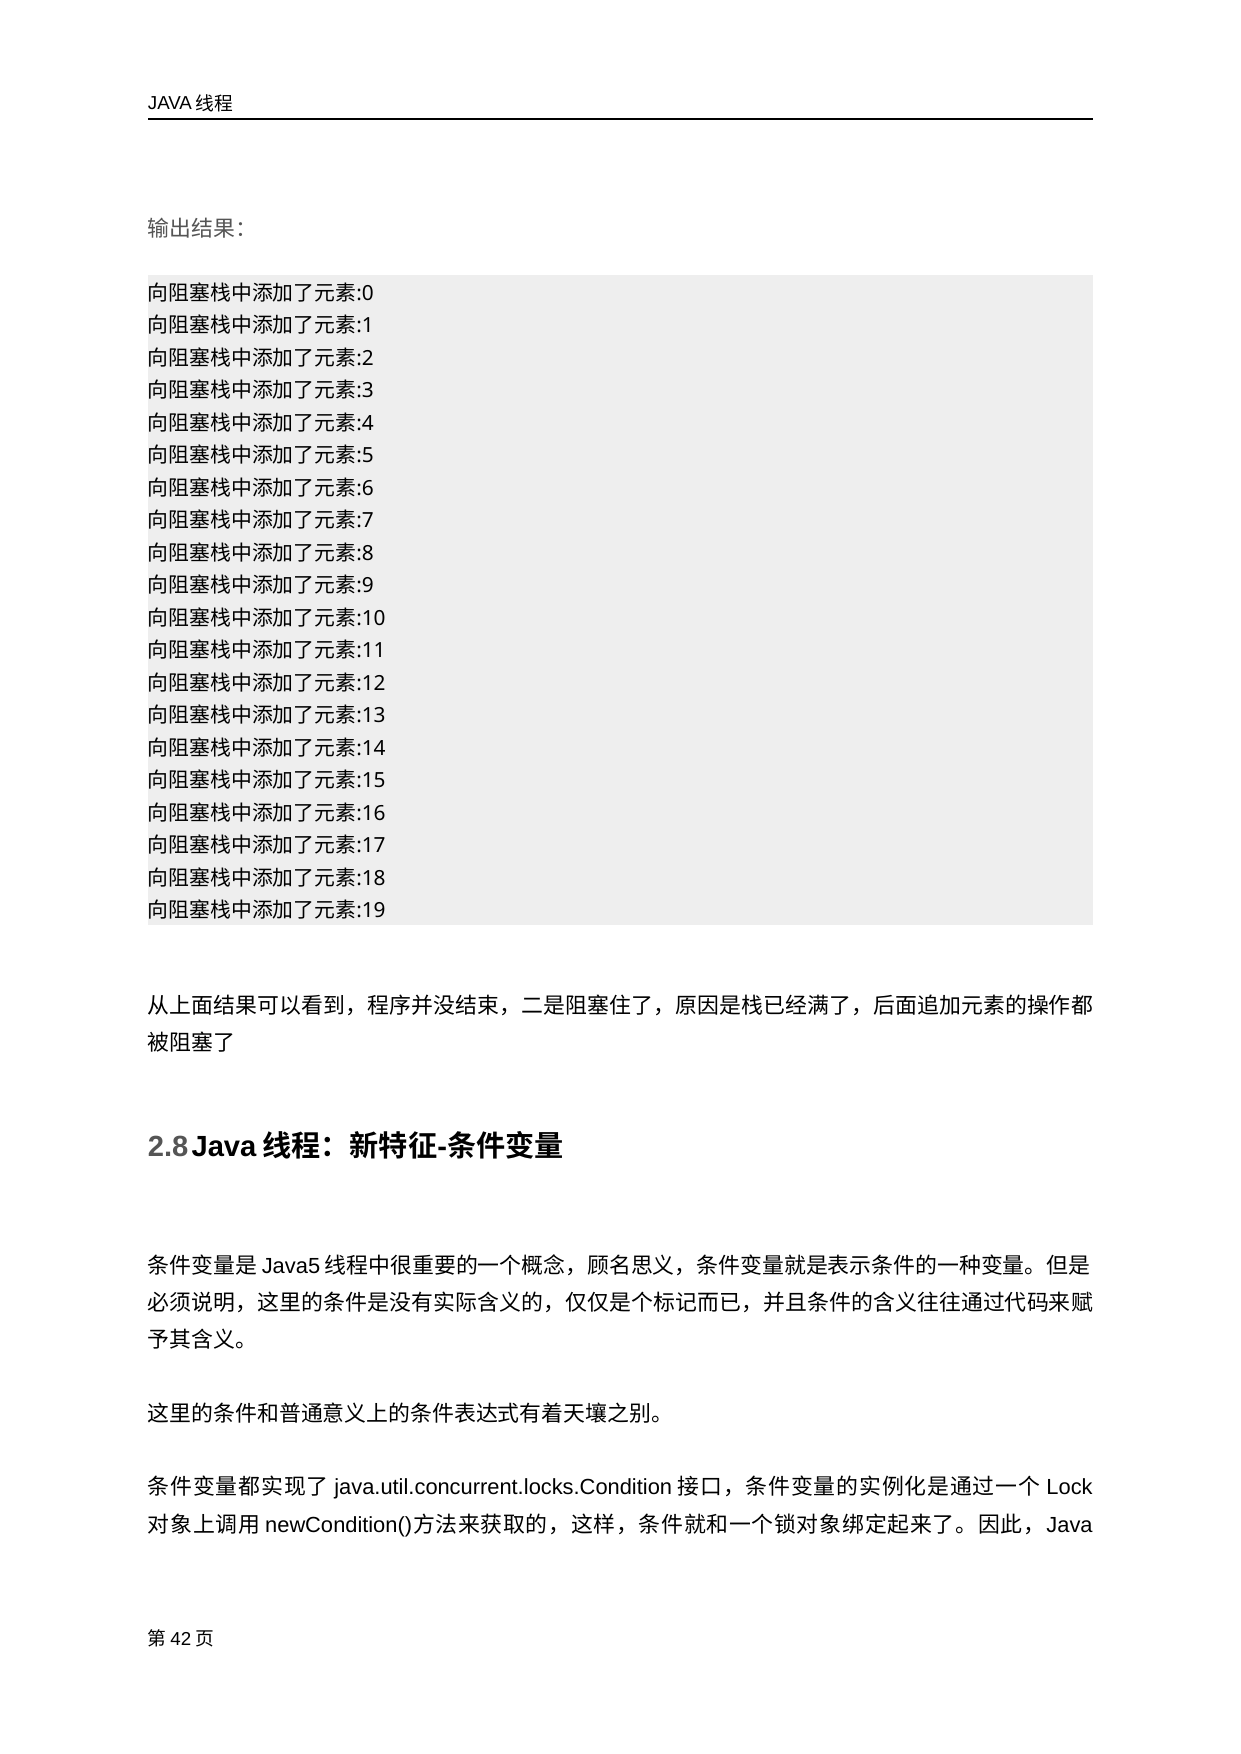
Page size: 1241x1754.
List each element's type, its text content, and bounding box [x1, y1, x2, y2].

text 从上面结果可以看到，程序并没结束，二是阻塞住了，原因是栈已经满了，后面追加元素的操作都被阻塞了 [148, 987, 1093, 1057]
text 向阻塞栈中添加了元素:0 向阻塞栈中添加了元素:1 向阻塞栈中添加了元素:2 向阻塞栈中添加了元素:3 向阻塞栈中添加了元素:4 向阻塞栈中添加了元素:5 向阻塞栈中添加了元素:6 向阻塞栈中添加了元素:7 向阻塞栈中添加了元素:8 向阻塞栈中添加了元素:9 向阻塞栈中添加了元素:10 向阻塞栈中添加了元素:11 向阻塞栈中添加了元素:12 向阻塞栈中添加了元素:13 向阻塞栈中添加了元素:14 向阻塞栈中添加了元素:15 向阻塞栈中添加了元素:16 向阻塞栈中添加了元素:17 向阻塞栈中添加了元素:18 向阻塞栈中添加了元素:19 [148, 275, 1093, 925]
text 条件变量是Java5线程中很重要的一个概念，顾名思义，条件变量就是表示条件的一种变量。但是必须说明，这里的条件是没有实际含义的，仅仅是个标记而已，并且条件的含义往往通过代码来赋予其含义。 [148, 1247, 1093, 1354]
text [148, 1469, 1093, 1539]
subtitle Java线程：新特征-条件变量 [148, 1112, 1093, 1177]
text 这里的条件和普通意义上的条件表达式有着天壤之别。 [148, 1395, 1093, 1428]
text 输出结果： [148, 211, 1093, 243]
